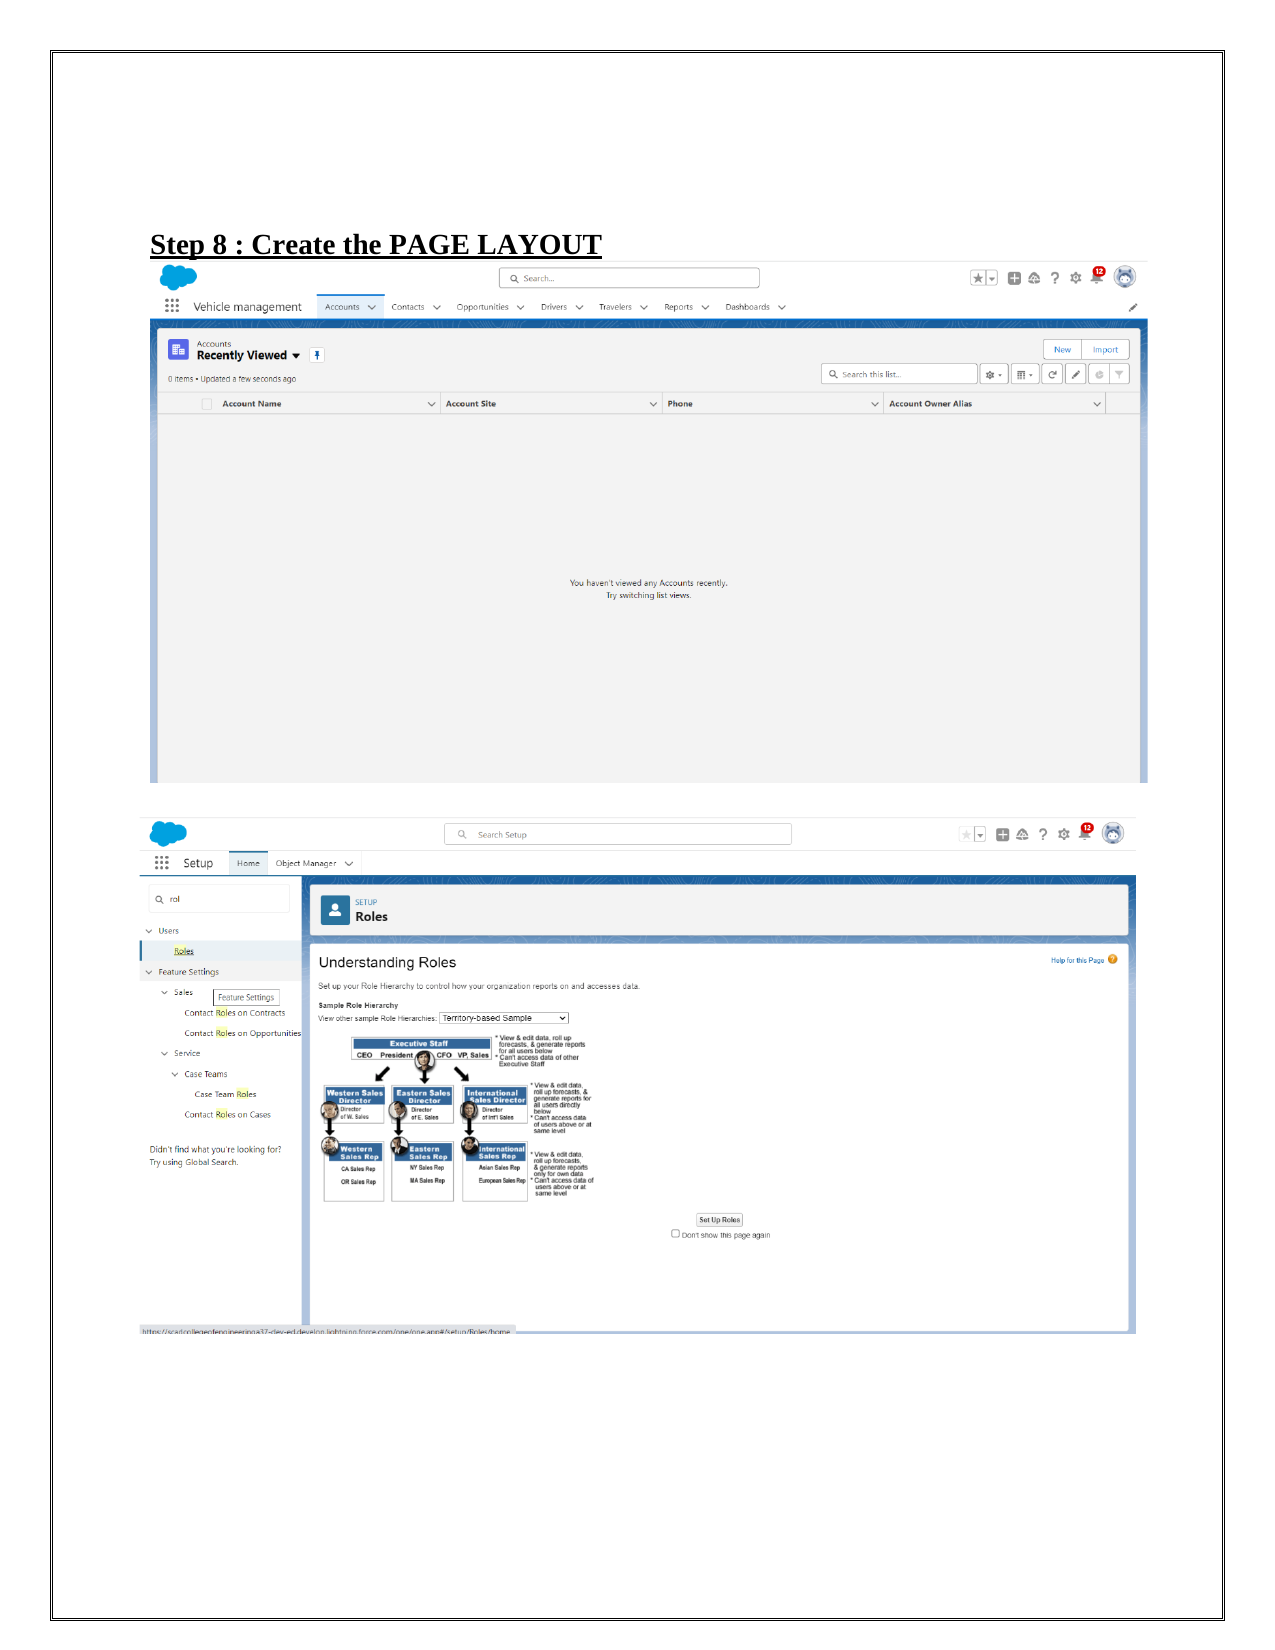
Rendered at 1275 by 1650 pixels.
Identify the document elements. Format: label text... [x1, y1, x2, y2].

text Step 8 : Create the PAGE LAYOUT [150, 227, 1137, 260]
picture [150, 260, 1148, 783]
picture [139, 816, 1136, 1334]
